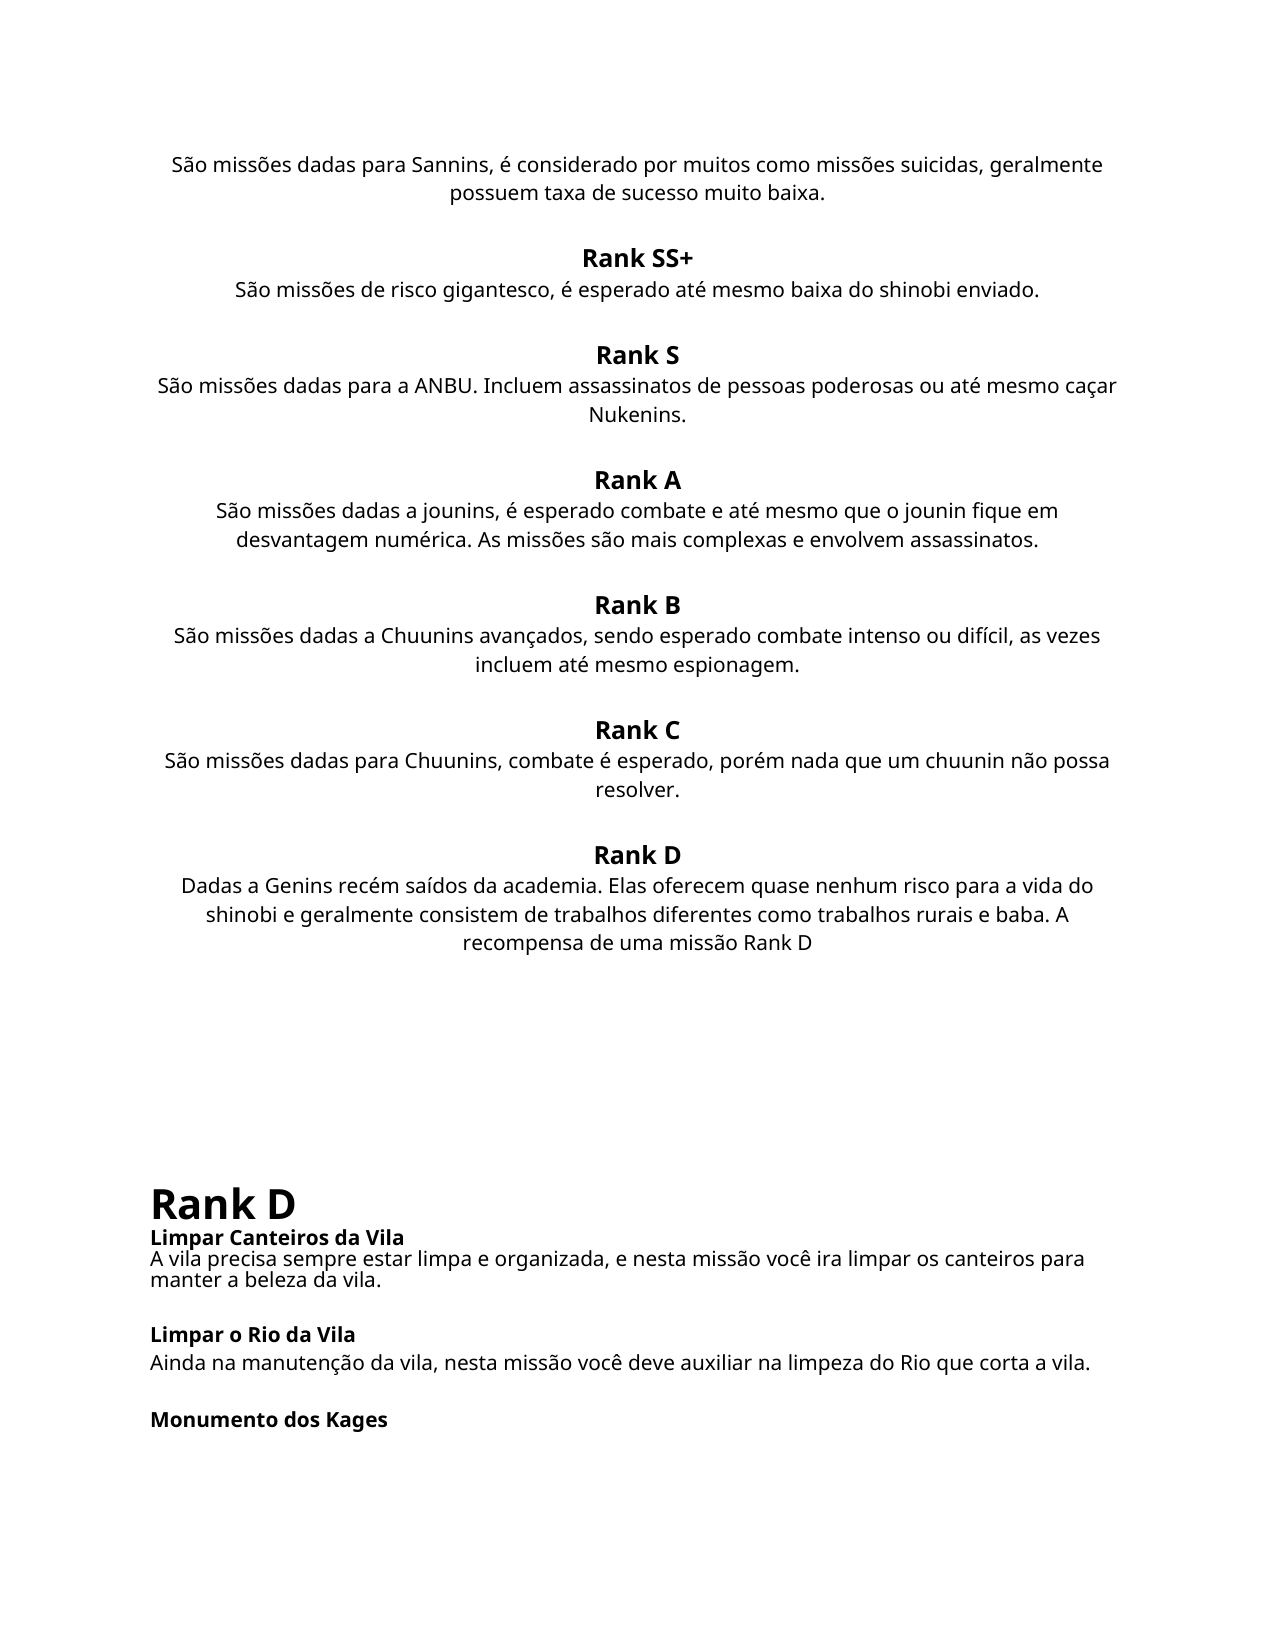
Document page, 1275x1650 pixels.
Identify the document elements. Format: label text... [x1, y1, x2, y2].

text Dadas a Genins recém saídos da academia. Elas oferecem quase nenhum risco para a vida do shinobi e geralmente consistem de trabalhos diferentes como trabalhos rurais e baba. A recompensa de uma missão Rank D [150, 872, 1125, 957]
text São missões de risco gigantesco, é esperado até mesmo baixa do shinobi enviado. [150, 275, 1125, 303]
text São missões dadas a Chuunins avançados, sendo esperado combate intenso ou difícil, as vezes incluem até mesmo espionagem. [150, 622, 1125, 678]
text Limpar Canteiros da Vila [150, 1229, 1125, 1250]
text São missões dadas para a ANBU. Incluem assassinatos de pessoas poderosas ou até mesmo caçar Nukenins. [150, 372, 1125, 428]
text São missões dadas para Sannins, é considerado por muitos como missões suicidas, geralmente possuem taxa de sucesso muito baixa. [150, 150, 1125, 207]
text São missões dadas para Chuunins, combate é esperado, porém nada que um chuunin não possa resolver. [150, 747, 1125, 803]
text Rank A [150, 462, 1125, 497]
text Monumento dos Kages [150, 1405, 1125, 1434]
text São missões dadas a jounins, é esperado combate e até mesmo que o jounin fique em desvantagem numérica. As missões são mais complexas e envolvem assassinatos. [150, 497, 1125, 553]
text Rank D [150, 837, 1125, 872]
text Rank S [150, 337, 1125, 372]
text Rank B [150, 587, 1125, 622]
text Rank D [150, 1183, 1125, 1229]
text Ainda na manutenção da vila, nesta missão você deve auxiliar na limpeza do Rio que corta a vila. [150, 1348, 1125, 1377]
text A vila precisa sempre estar limpa e organizada, e nesta missão você ira limpar os canteiros para manter a beleza da vila. [150, 1250, 1125, 1291]
text Limpar o Rio da Vila [150, 1320, 1125, 1348]
text Rank C [150, 712, 1125, 747]
text Rank SS+ [150, 241, 1125, 275]
